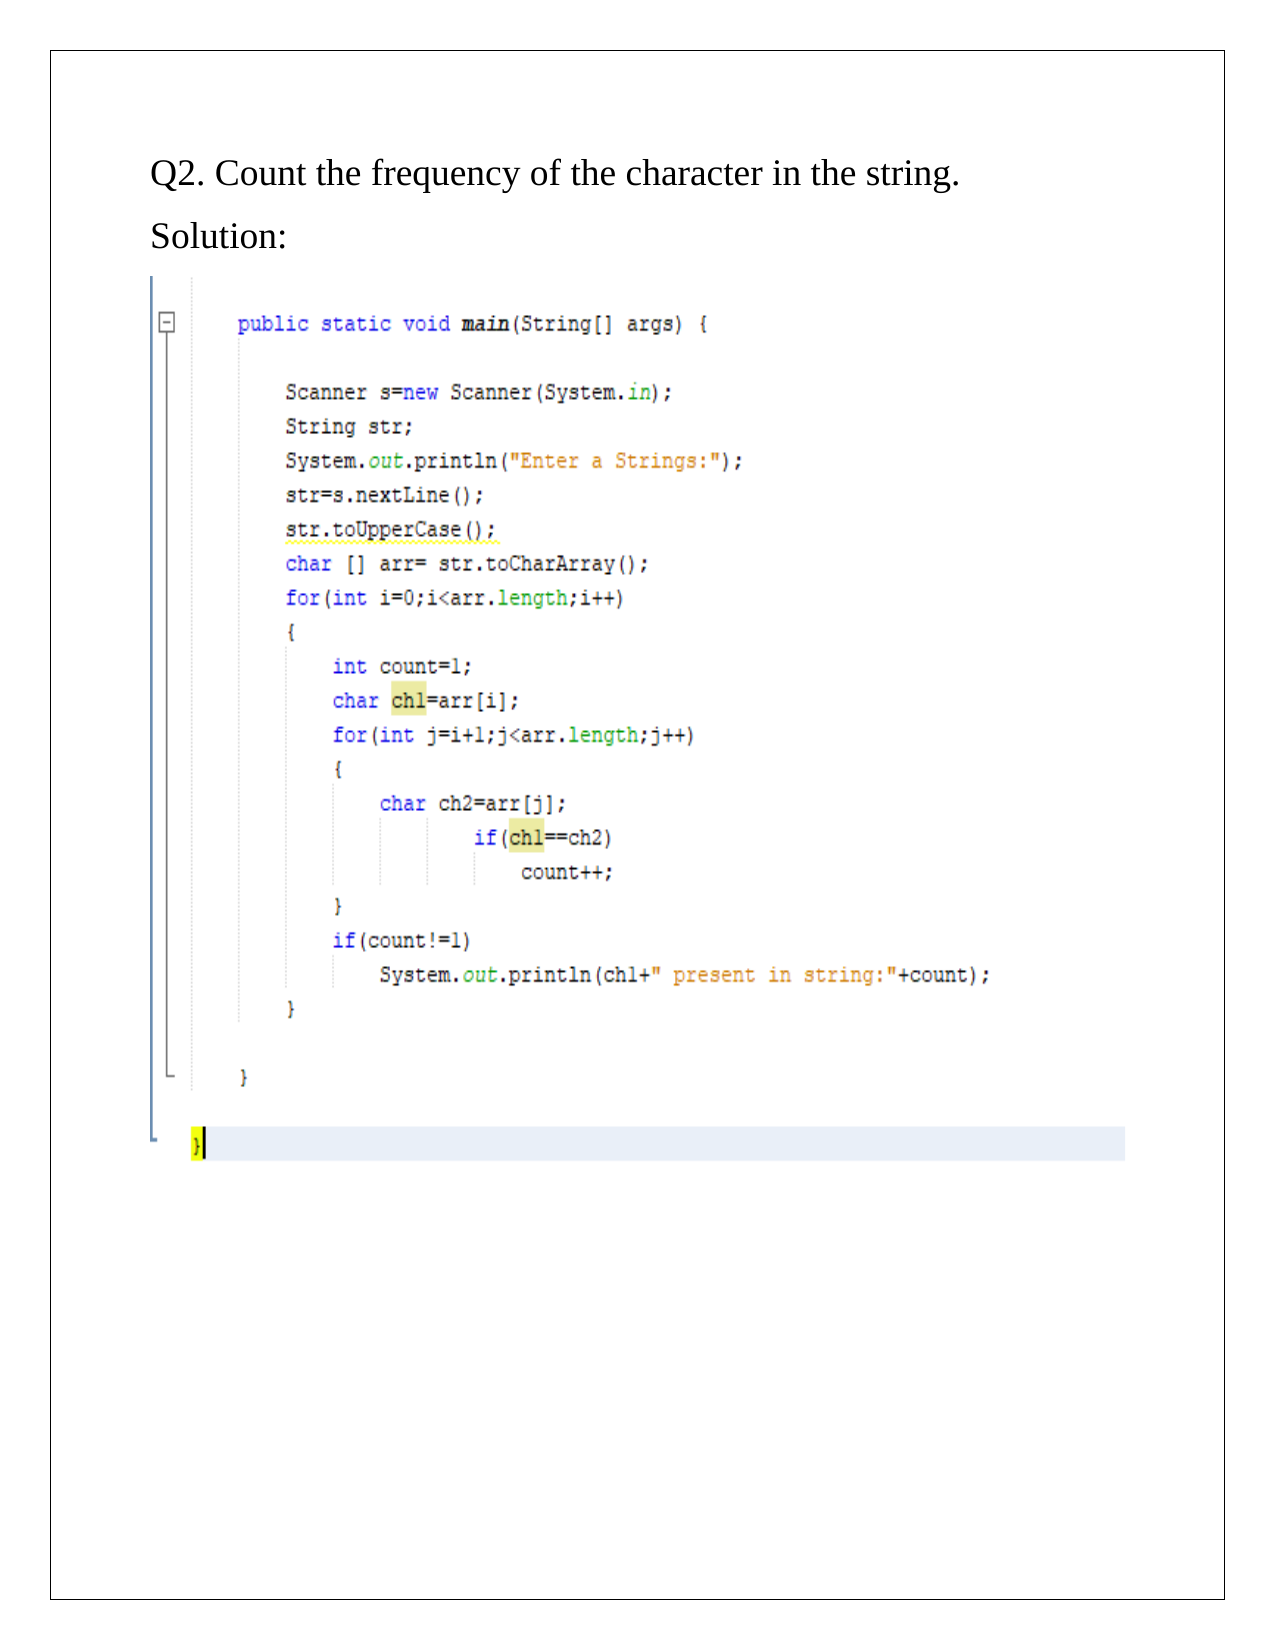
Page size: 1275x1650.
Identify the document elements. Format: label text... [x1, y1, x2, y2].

text Q2. Count the frequency of the character in the string. [150, 150, 1125, 193]
picture [150, 276, 1125, 1186]
text Solution: [150, 213, 1125, 256]
